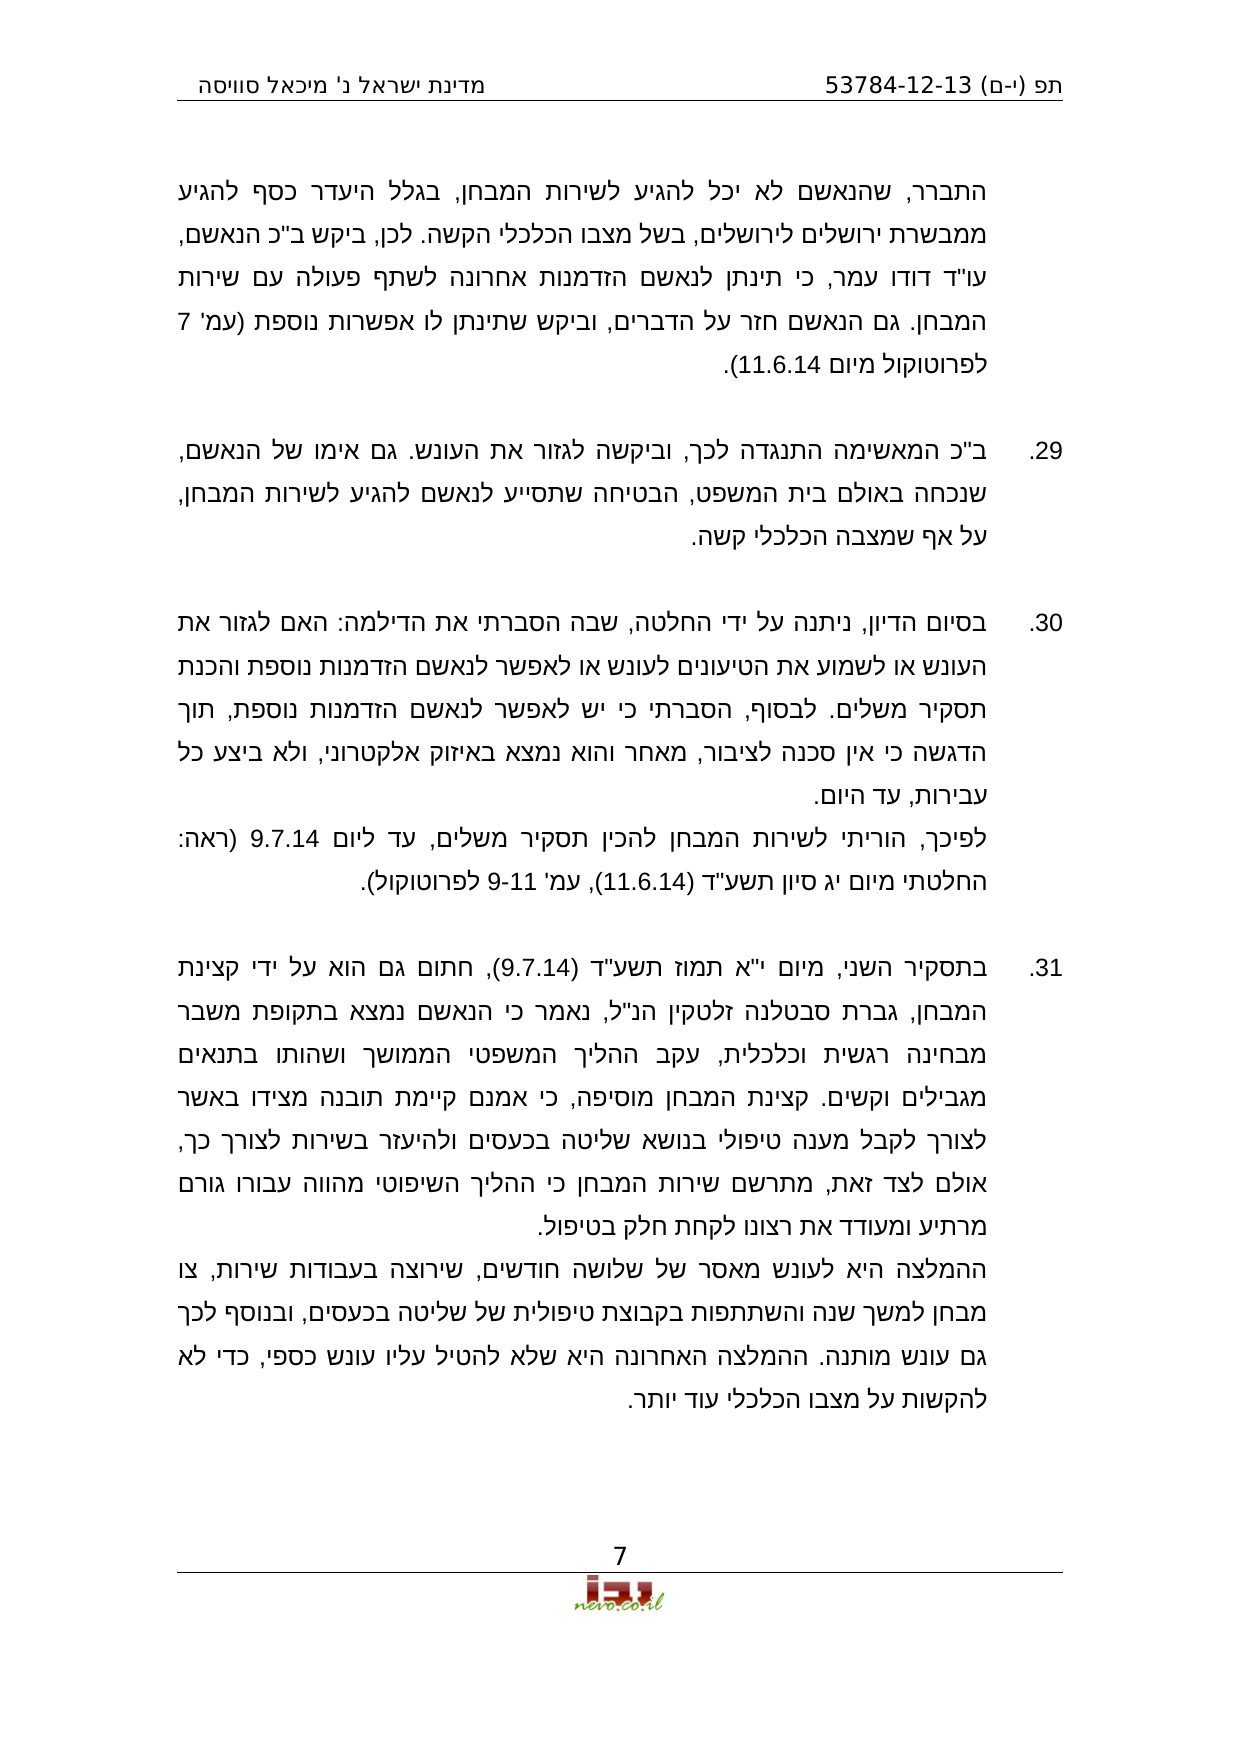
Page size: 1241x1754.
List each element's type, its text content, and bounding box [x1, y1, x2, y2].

text 30. בסיום הדיון, ניתנה על ידי החלטה, שבה הסברתי את הדילמה: האם לגזור את העונש או לשמוע את הטיעונים לעונש או לאפשר לנאשם הזדמנות נוספת והכנת תסקיר משלים. לבסוף, הסברתי כי יש לאפשר לנאשם הזדמנות נוספת, תוך הדגשה כי אין סכנה לציבור, מאחר והוא נמצא באיזוק אלקטרוני, ולא ביצע כל עבירות, עד היום. [177, 608, 1063, 810]
text 29. ב"כ המאשימה התנגדה לכך, וביקשה לגזור את העונש. גם אימו של הנאשם, שנכחה באולם בית המשפט, הבטיחה שתסייע לנאשם להגיע לשירות המבחן, על אף שמצבה הכלכלי קשה. [177, 436, 1063, 551]
text ההמלצה היא לעונש מאסר של שלושה חודשים, שירוצה בעבודות שירות, צו מבחן למשך שנה והשתתפות בקבוצת טיפולית של שליטה בכעסים, ובנוסף לכך גם עונש מותנה. ההמלצה האחרונה היא שלא להטיל עליו עונש כספי, כדי לא להקשות על מצבו הכלכלי עוד יותר. [177, 1255, 988, 1413]
text לפיכך, הוריתי לשירות המבחן להכין תסקיר משלים, עד ליום 9.7.14 (ראה: החלטתי מיום יג סיון תשע"ד (11.6.14), עמ' 9-11 לפרוטוקול). [177, 824, 988, 896]
text 31. בתסקיר השני, מיום י"א תמוז תשע"ד (9.7.14), חתום גם הוא על ידי קצינת המבחן, גברת סבטלנה זלטקין הנ"ל, נאמר כי הנאשם נמצא בתקופת משבר מבחינה רגשית וכלכלית, עקב ההליך המשפטי הממושך ושהותו בתנאים מגבילים וקשים. קצינת המבחן מוסיפה, כי אמנם קיימת תובנה מצידו באשר לצורך לקבל מענה טיפולי בנושא שליטה בכעסים ולהיעזר בשירות לצורך כך, אולם לצד זאת, מתרשם שירות המבחן כי ההליך השיפוטי מהווה עבורו גורם מרתיע ומעודד את רצונו לקחת חלק בטיפול. [177, 953, 1063, 1241]
picture [574, 1575, 666, 1612]
